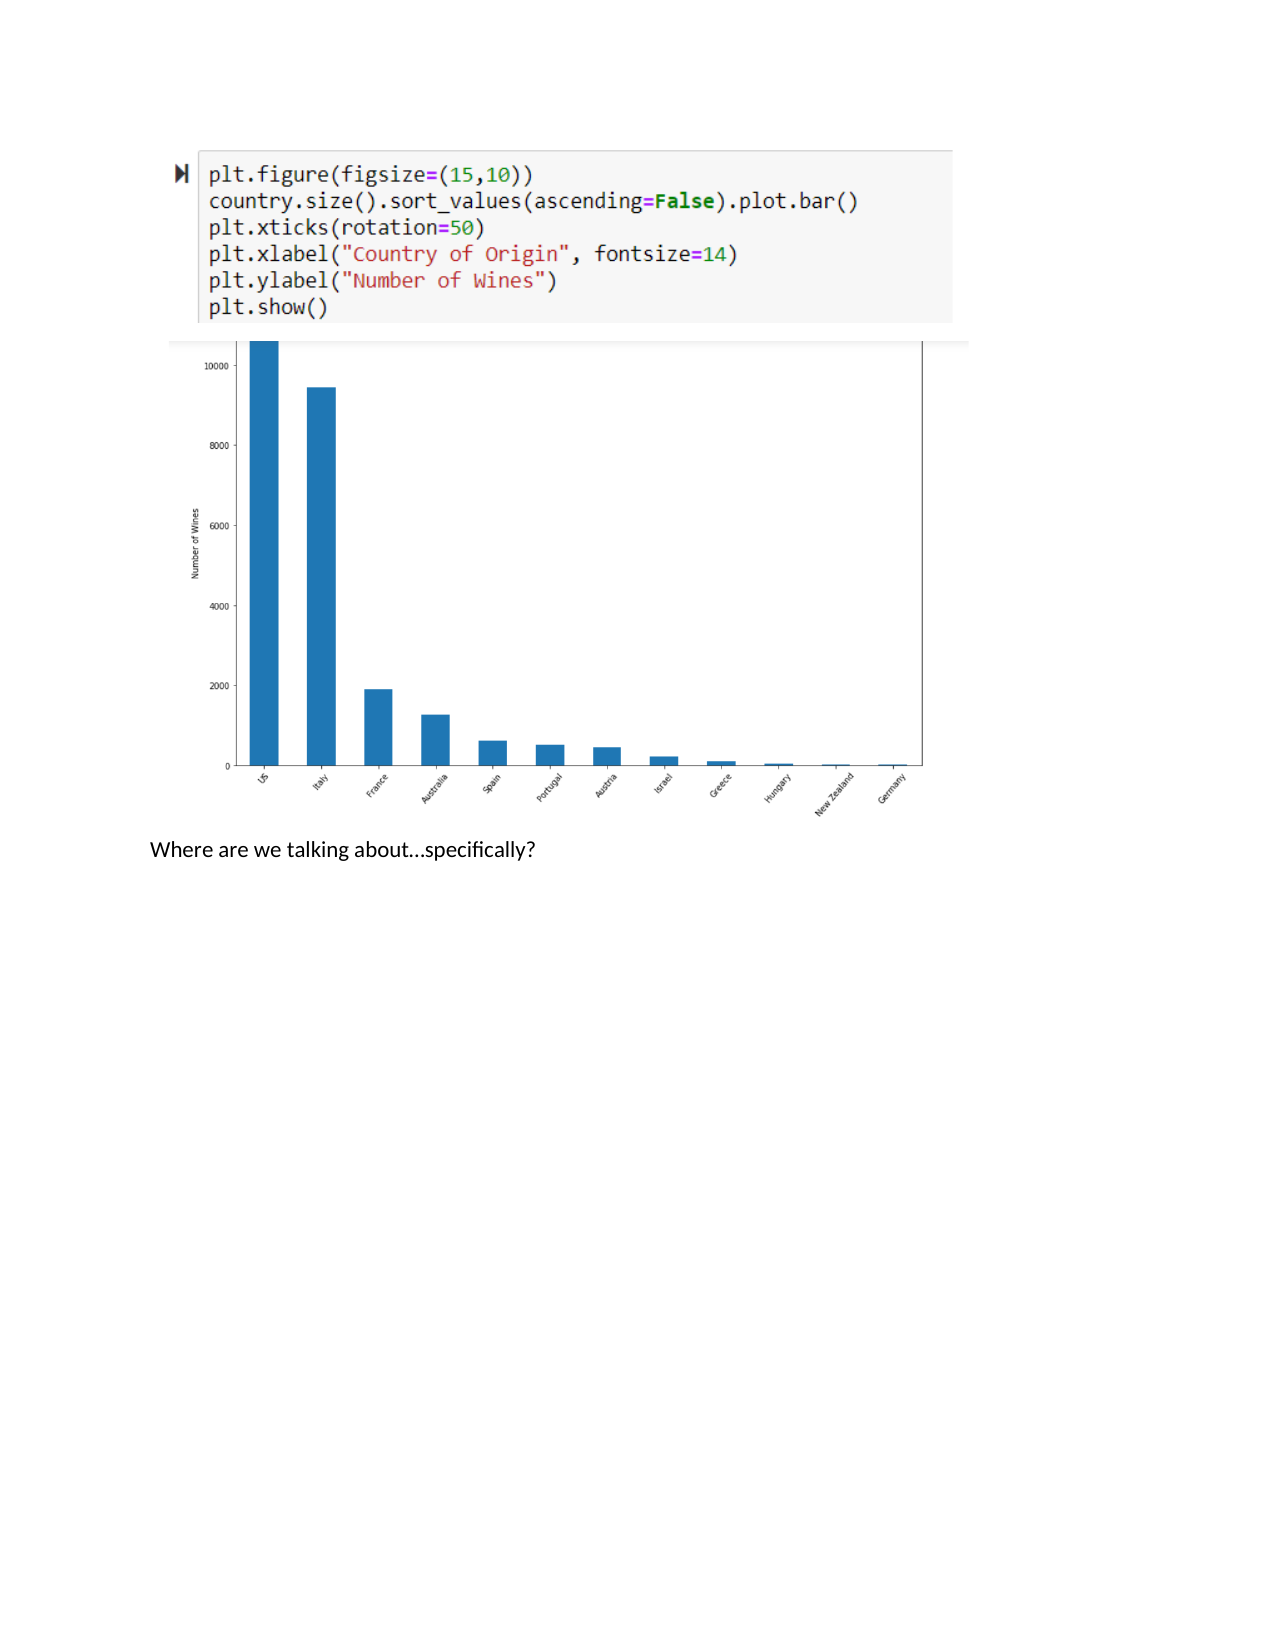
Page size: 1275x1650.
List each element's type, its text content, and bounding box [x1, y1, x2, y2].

text Where are we talking about…specifically? [150, 835, 1125, 863]
